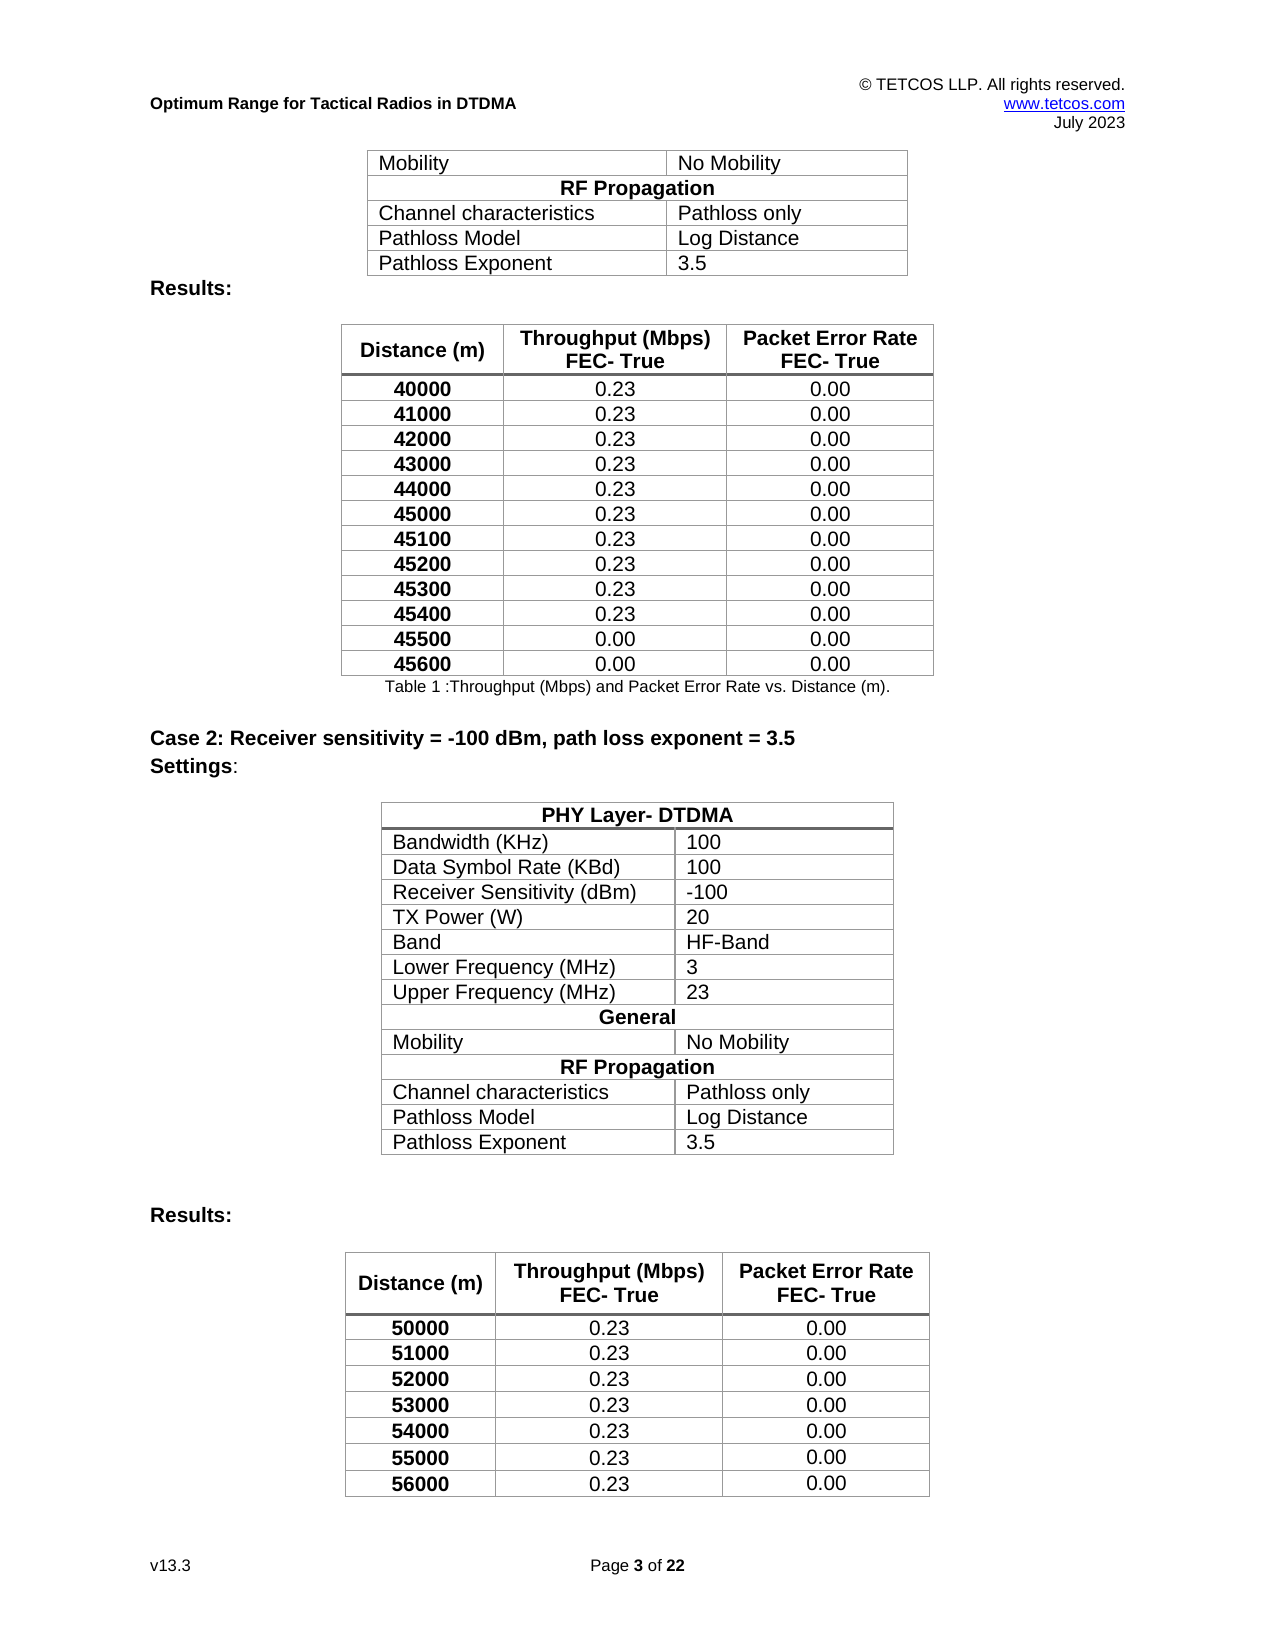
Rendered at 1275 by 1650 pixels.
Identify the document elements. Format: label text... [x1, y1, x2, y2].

table_cell 0.23 [504, 376, 726, 400]
table_cell 0.23 [504, 476, 726, 500]
table_cell Pathloss Model [382, 1105, 674, 1129]
table_cell Upper Frequency (MHz) [382, 980, 674, 1004]
table_cell 0.23 [504, 526, 726, 550]
text Table 1 :Throughput (Mbps) and Packet Error Rate vs. Distance (m). [150, 676, 1125, 696]
table_cell 0.00 [723, 1471, 929, 1496]
table_cell 55000 [346, 1444, 495, 1469]
table_cell 0.23 [504, 451, 726, 475]
table_cell Pathloss Exponent [382, 1130, 674, 1154]
table_cell 0.00 [504, 651, 726, 675]
table_cell RF Propagation [368, 176, 907, 200]
table_cell 20 [676, 905, 893, 929]
table_cell 51000 [346, 1340, 495, 1365]
subtitle Case 2: Receiver sensitivity = -100 dBm, path loss exponent = 3.5 [150, 726, 1125, 750]
table_cell 0.00 [723, 1418, 929, 1443]
table_header Packet Error Rate FEC- True [727, 325, 933, 373]
table_cell 0.23 [496, 1444, 722, 1469]
table_cell Pathloss Model [368, 226, 666, 250]
table_cell 45600 [342, 651, 503, 675]
table_cell RF Propagation [382, 1055, 893, 1079]
table_header PHY Layer- DTDMA [382, 803, 893, 827]
table_cell TX Power (W) [382, 905, 674, 929]
table_cell 0.00 [727, 526, 933, 550]
table_cell 45400 [342, 601, 503, 625]
table_cell 0.00 [727, 476, 933, 500]
table_cell 0.00 [723, 1444, 929, 1469]
table_cell 52000 [346, 1366, 495, 1391]
table_cell 0.00 [723, 1316, 929, 1339]
text Settings: [150, 753, 1125, 777]
table_cell 45000 [342, 501, 503, 525]
table_cell 45500 [342, 626, 503, 650]
table_cell Mobility [382, 1030, 674, 1054]
table_cell 50000 [346, 1316, 495, 1339]
table_cell 100 [676, 830, 893, 854]
table_header Distance (m) [346, 1253, 495, 1313]
table_cell Channel characteristics [368, 201, 666, 225]
table_cell 44000 [342, 476, 503, 500]
table_cell 0.23 [496, 1366, 722, 1391]
table_cell Pathloss only [667, 201, 907, 225]
table_cell Lower Frequency (MHz) [382, 955, 674, 979]
table_cell Log Distance [676, 1105, 893, 1129]
table_cell Pathloss only [676, 1080, 893, 1104]
table_cell 0.00 [504, 626, 726, 650]
table_cell 42000 [342, 426, 503, 450]
table_cell 0.23 [504, 501, 726, 525]
table_cell 0.23 [504, 426, 726, 450]
table_cell 45200 [342, 551, 503, 575]
table_cell 0.00 [727, 451, 933, 475]
table_header Throughput (Mbps) FEC- True [504, 325, 726, 373]
table_cell 3.5 [667, 251, 907, 275]
table_cell 0.00 [727, 601, 933, 625]
text Results: [150, 1203, 1125, 1227]
table_cell 0.00 [723, 1392, 929, 1417]
table_cell 0.00 [727, 626, 933, 650]
table_cell 0.23 [504, 601, 726, 625]
table_cell 0.23 [504, 576, 726, 600]
table_cell 0.00 [727, 551, 933, 575]
table_cell Log Distance [667, 226, 907, 250]
table_cell Mobility [368, 151, 666, 175]
table_cell 45100 [342, 526, 503, 550]
table_cell 0.00 [723, 1366, 929, 1391]
table_cell No Mobility [676, 1030, 893, 1054]
table_cell 0.23 [496, 1471, 722, 1496]
table_cell 0.23 [496, 1316, 722, 1339]
table_cell Receiver Sensitivity (dBm) [382, 880, 674, 904]
table_cell Band [382, 930, 674, 954]
table_cell 0.23 [504, 401, 726, 425]
text Results: [150, 276, 1125, 300]
table_cell Channel characteristics [382, 1080, 674, 1104]
table_cell HF-Band [676, 930, 893, 954]
table_header Distance (m) [342, 325, 503, 373]
table_cell Pathloss Exponent [368, 251, 666, 275]
table_cell 0.00 [723, 1340, 929, 1365]
table_cell 3.5 [676, 1130, 893, 1154]
table_cell 0.23 [496, 1418, 722, 1443]
table_cell -100 [676, 880, 893, 904]
table_cell 45300 [342, 576, 503, 600]
table_cell 3 [676, 955, 893, 979]
table_cell 0.23 [496, 1392, 722, 1417]
table_cell 0.00 [727, 501, 933, 525]
table_cell 41000 [342, 401, 503, 425]
table_cell No Mobility [667, 151, 907, 175]
table_cell Data Symbol Rate (KBd) [382, 855, 674, 879]
table_cell 56000 [346, 1471, 495, 1496]
table_cell 0.00 [727, 376, 933, 400]
table_cell 0.23 [504, 551, 726, 575]
table_cell 40000 [342, 376, 503, 400]
table_cell 0.00 [727, 651, 933, 675]
table_cell Bandwidth (KHz) [382, 830, 674, 854]
table_cell 0.00 [727, 576, 933, 600]
table_cell 0.00 [727, 426, 933, 450]
table_cell 0.23 [496, 1340, 722, 1365]
table_cell General [382, 1005, 893, 1029]
table_cell 53000 [346, 1392, 495, 1417]
table_cell 23 [676, 980, 893, 1004]
table_cell 54000 [346, 1418, 495, 1443]
table_header Throughput (Mbps) FEC- True [496, 1253, 722, 1313]
table_cell 0.00 [727, 401, 933, 425]
table_header Packet Error Rate FEC- True [723, 1253, 929, 1313]
table_cell 43000 [342, 451, 503, 475]
table_cell 100 [676, 855, 893, 879]
